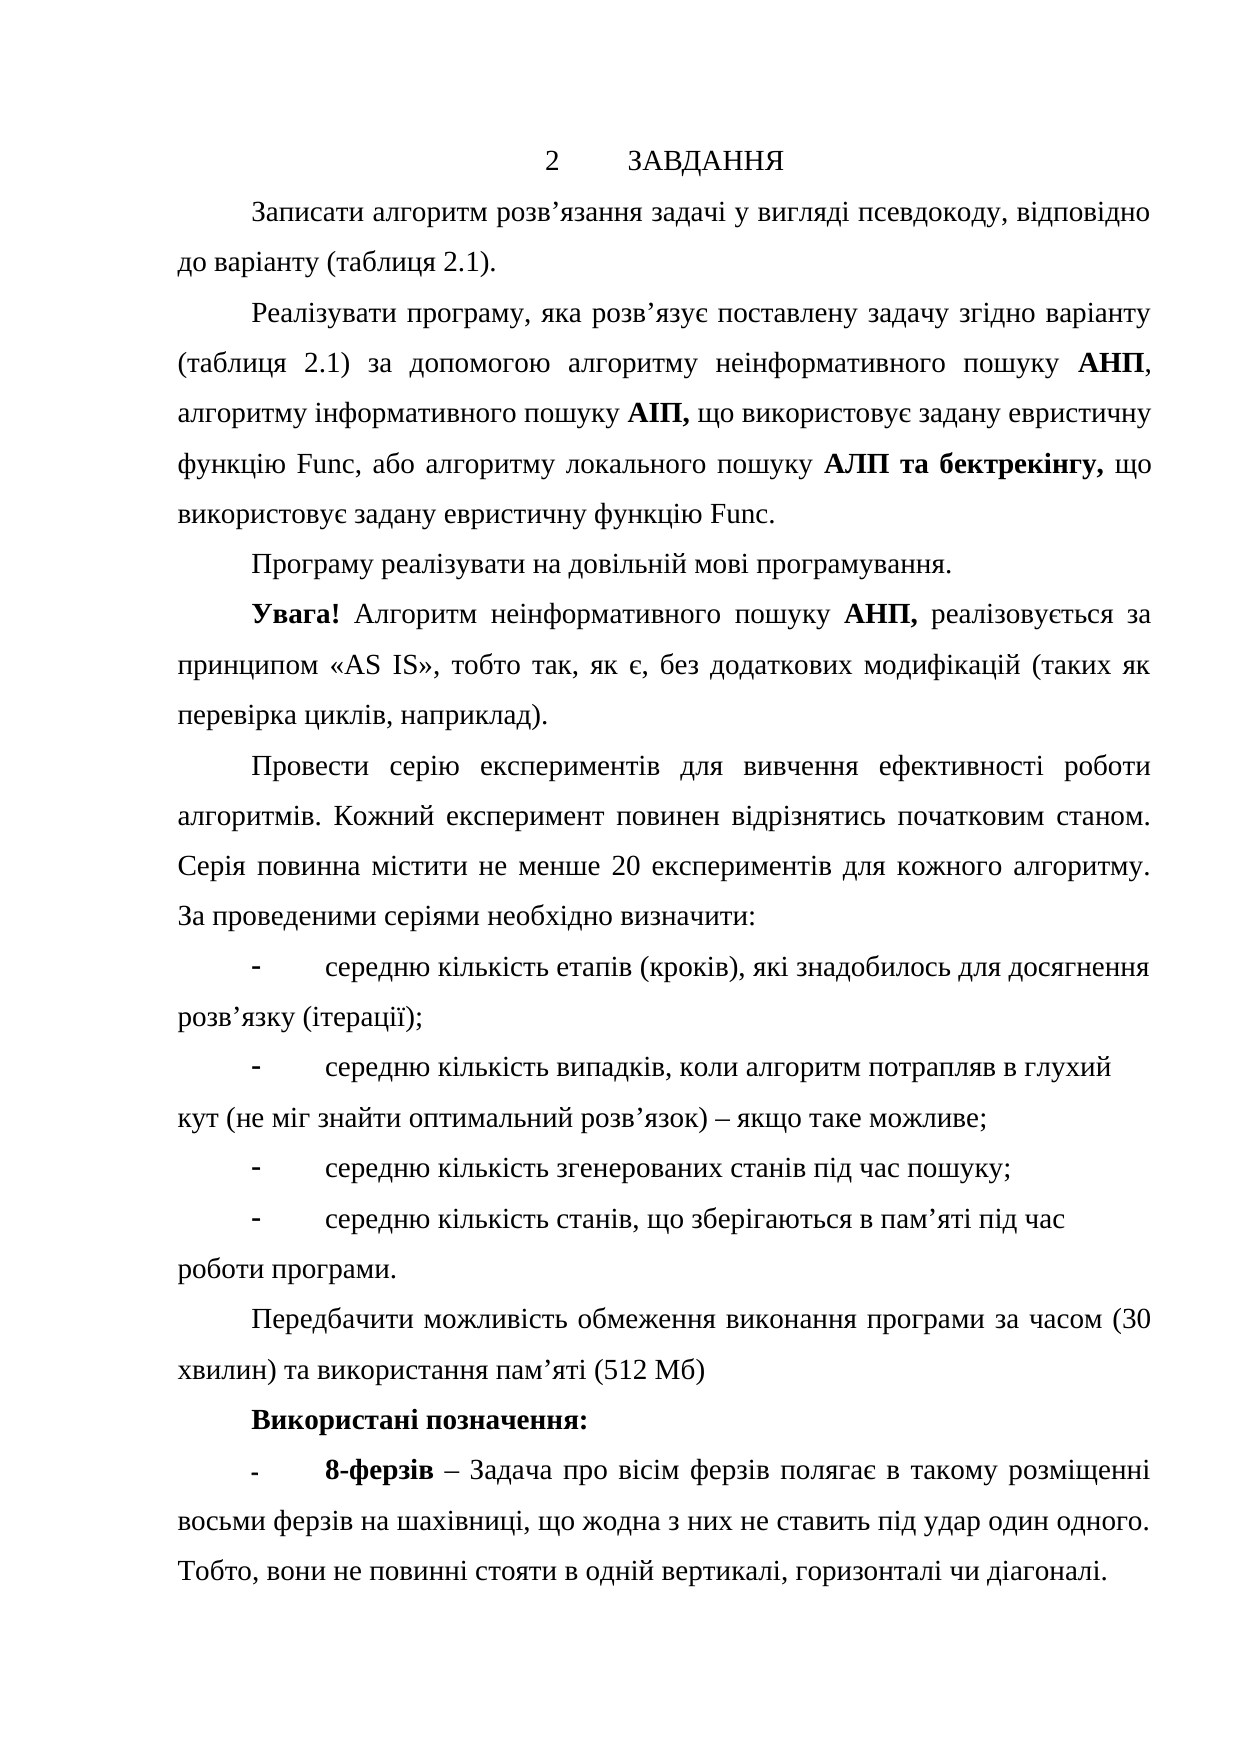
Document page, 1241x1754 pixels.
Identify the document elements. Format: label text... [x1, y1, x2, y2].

text Реалізувати програму, яка розв’язує поставлену задачу згідно варіанту (таблиця 2.1) за допомогою алгоритму неінформативного пошуку АНП, алгоритму інформативного пошуку АІП, що використовує задану евристичну функцію Func, або алгоритму локального пошуку АЛП та бектрекінгу, що використовує задану евристичну функцію Func. [177, 295, 1152, 529]
list середню кількість етапів (кроків), які знадобилось для досягнення розв’язку (ітерації); [177, 949, 1152, 1033]
text Записати алгоритм розв’язання задачі у вигляді псевдокоду, відповідно до варіанту (таблиця 2.1). [177, 194, 1152, 278]
list середню кількість випадків, коли алгоритм потрапляв в глухий кут (не міг знайти оптимальний розв’язок) – якщо таке можливе; [177, 1049, 1152, 1133]
list середню кількість станів, що зберігаються в пам’яті під час роботи програми. [177, 1201, 1152, 1285]
text Передбачити можливість обмеження виконання програми за часом (30 хвилин) та використання пам’яті (512 Мб) [177, 1301, 1152, 1385]
text Використані позначення: [177, 1402, 1152, 1436]
text Програму реалізувати на довільній мові програмування. [177, 546, 1152, 580]
subtitle ЗаВдання [177, 143, 1152, 177]
list середню кількість згенерованих станів під час пошуку; [177, 1150, 1152, 1184]
text Увага! Алгоритм неінформативного пошуку АНП, реалізовується за принципом «AS IS», тобто так, як є, без додаткових модифікацій (таких як перевірка циклів, наприклад). [177, 597, 1152, 731]
text Провести серію експериментів для вивчення ефективності роботи алгоритмів. Кожний експеримент повинен відрізнятись початковим станом. Серія повинна містити не менше 20 експериментів для кожного алгоритму. За проведеними серіями необхідно визначити: [177, 748, 1152, 932]
list 8-ферзів – Задача про вісім ферзів полягає в такому розміщенні восьми ферзів на шахівниці, що жодна з них не ставить під удар один одного. Тобто, вони не повинні стояти в одній вертикалі, горизонталі чи діагоналі. [177, 1452, 1152, 1587]
